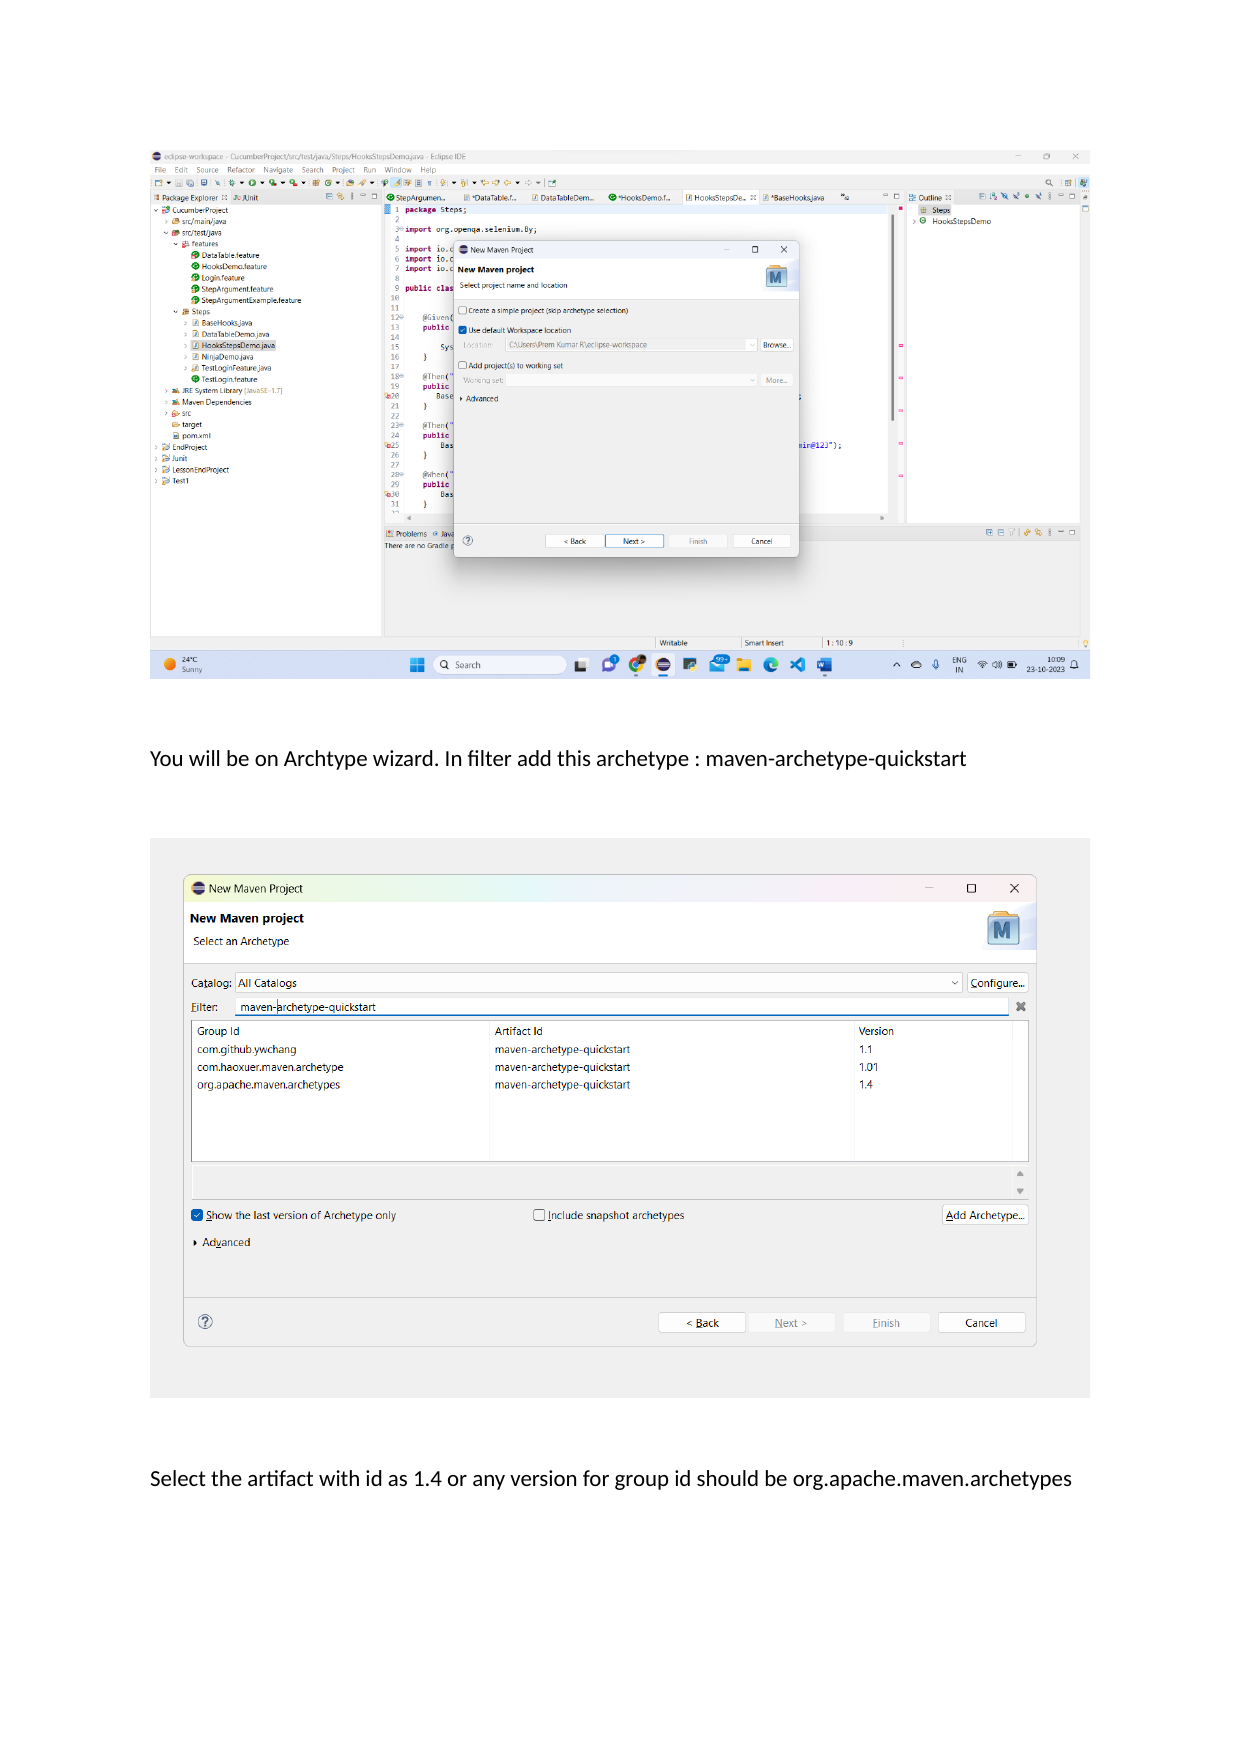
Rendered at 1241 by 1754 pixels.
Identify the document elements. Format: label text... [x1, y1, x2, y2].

text Select the artifact with id as 1.4 or any version for group id should be org.apache.maven.archetypes [150, 1464, 1090, 1492]
picture [150, 838, 1091, 1398]
text You will be on Archtype wizard. In filter add this archetype : maven-archetype-quickstart [150, 744, 1090, 773]
picture [150, 150, 1091, 679]
